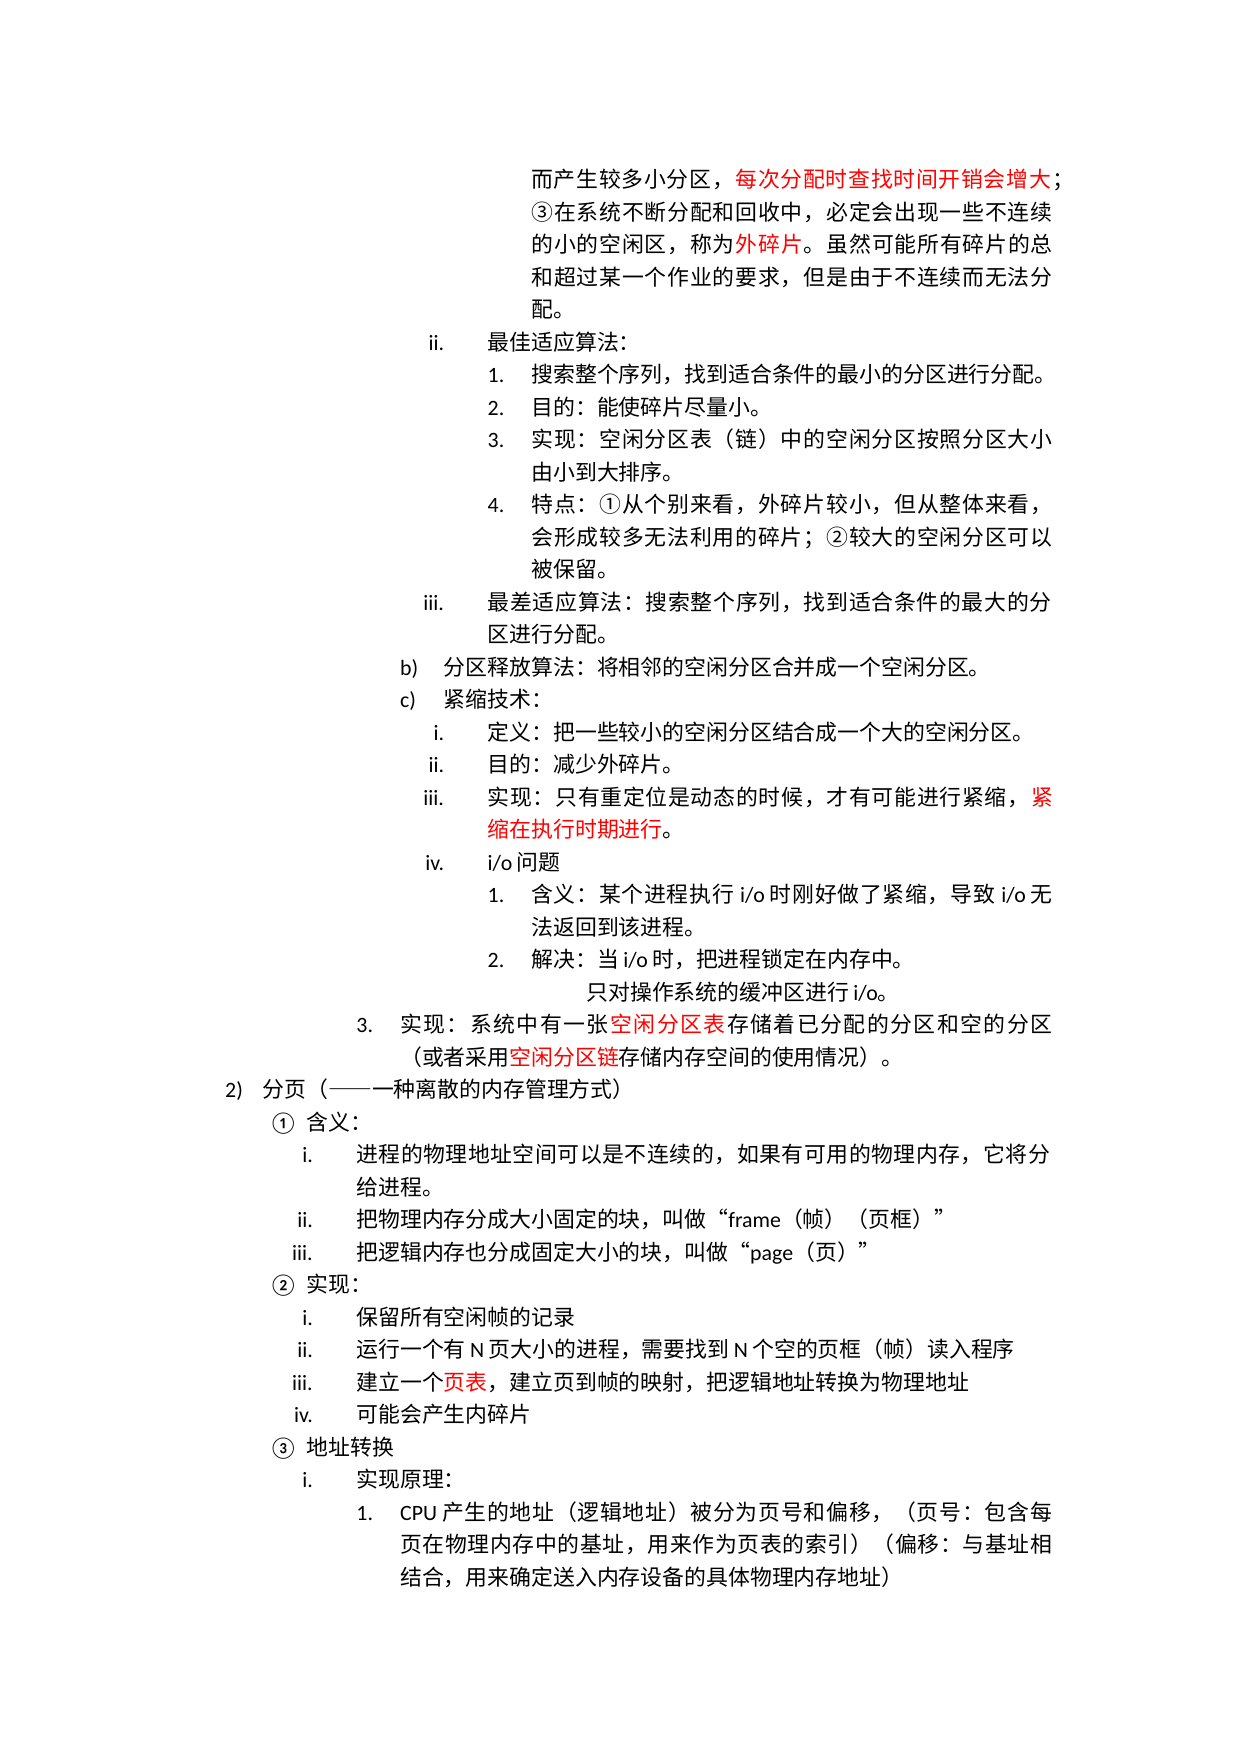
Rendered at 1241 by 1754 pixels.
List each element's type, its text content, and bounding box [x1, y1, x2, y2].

list 搜索整个序列，找到适合条件的最小的分区进行分配。 [487, 357, 1053, 389]
text 只对操作系统的缓冲区进行i/o。 [581, 974, 1053, 1007]
list 进程的物理地址空间可以是不连续的，如果有可用的物理内存，它将分给进程。 [312, 1137, 1053, 1202]
list 建立一个页表，建立页到帧的映射，把逻辑地址转换为物理地址 [312, 1364, 1053, 1397]
list CPU产生的地址（逻辑地址）被分为页号和偏移，（页号：包含每页在物理内存中的基址，用来作为页表的索引）（偏移：与基址相结合，用来确定送入内存设备的具体物理内存地址） [356, 1494, 1053, 1592]
list 定义：把一些较小的空闲分区结合成一个大的空闲分区。 [444, 714, 1053, 747]
list 实现：空闲分区表（链）中的空闲分区按照分区大小由小到大排序。 [487, 422, 1053, 487]
list 目的：减少外碎片。 [444, 747, 1053, 779]
list 解决：当i/o时，把进程锁定在内存中。 [487, 942, 1053, 974]
list 保留所有空闲帧的记录 [312, 1299, 1053, 1332]
list 地址转换 [269, 1429, 1053, 1462]
list 实现：只有重定位是动态的时候，才有可能进行紧缩，紧缩在执行时期进行。 [444, 779, 1053, 844]
list 含义： [269, 1104, 1053, 1137]
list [487, 162, 1053, 324]
list 把逻辑内存也分成固定大小的块，叫做“page（页）” [312, 1234, 1053, 1267]
list 分区释放算法：将相邻的空闲分区合并成一个空闲分区。 [400, 649, 1053, 682]
list 最差适应算法：搜索整个序列，找到适合条件的最大的分区进行分配。 [444, 584, 1053, 649]
list 实现： [269, 1267, 1053, 1299]
list 可能会产生内碎片 [312, 1397, 1053, 1429]
list 含义：某个进程执行i/o时刚好做了紧缩，导致i/o无法返回到该进程。 [487, 877, 1053, 942]
list i/o问题 [444, 844, 1053, 877]
list 运行一个有N页大小的进程，需要找到N个空的页框（帧）读入程序 [312, 1332, 1053, 1364]
list 分页（——一种离散的内存管理方式） [225, 1072, 1053, 1104]
list 实现：系统中有一张空闲分区表存储着已分配的分区和空的分区（或者采用空闲分区链存储内存空间的使用情况）。 [356, 1007, 1053, 1072]
list 特点：①从个别来看，外碎片较小，但从整体来看，会形成较多无法利用的碎片；②较大的空闲分区可以被保留。 [487, 487, 1053, 584]
list 目的：能使碎片尽量小。 [487, 389, 1053, 422]
list 紧缩技术： [400, 682, 1053, 714]
list 实现原理： [312, 1462, 1053, 1494]
list 把物理内存分成大小固定的块，叫做“frame（帧）（页框）” [312, 1202, 1053, 1234]
list 最佳适应算法： [444, 324, 1053, 357]
